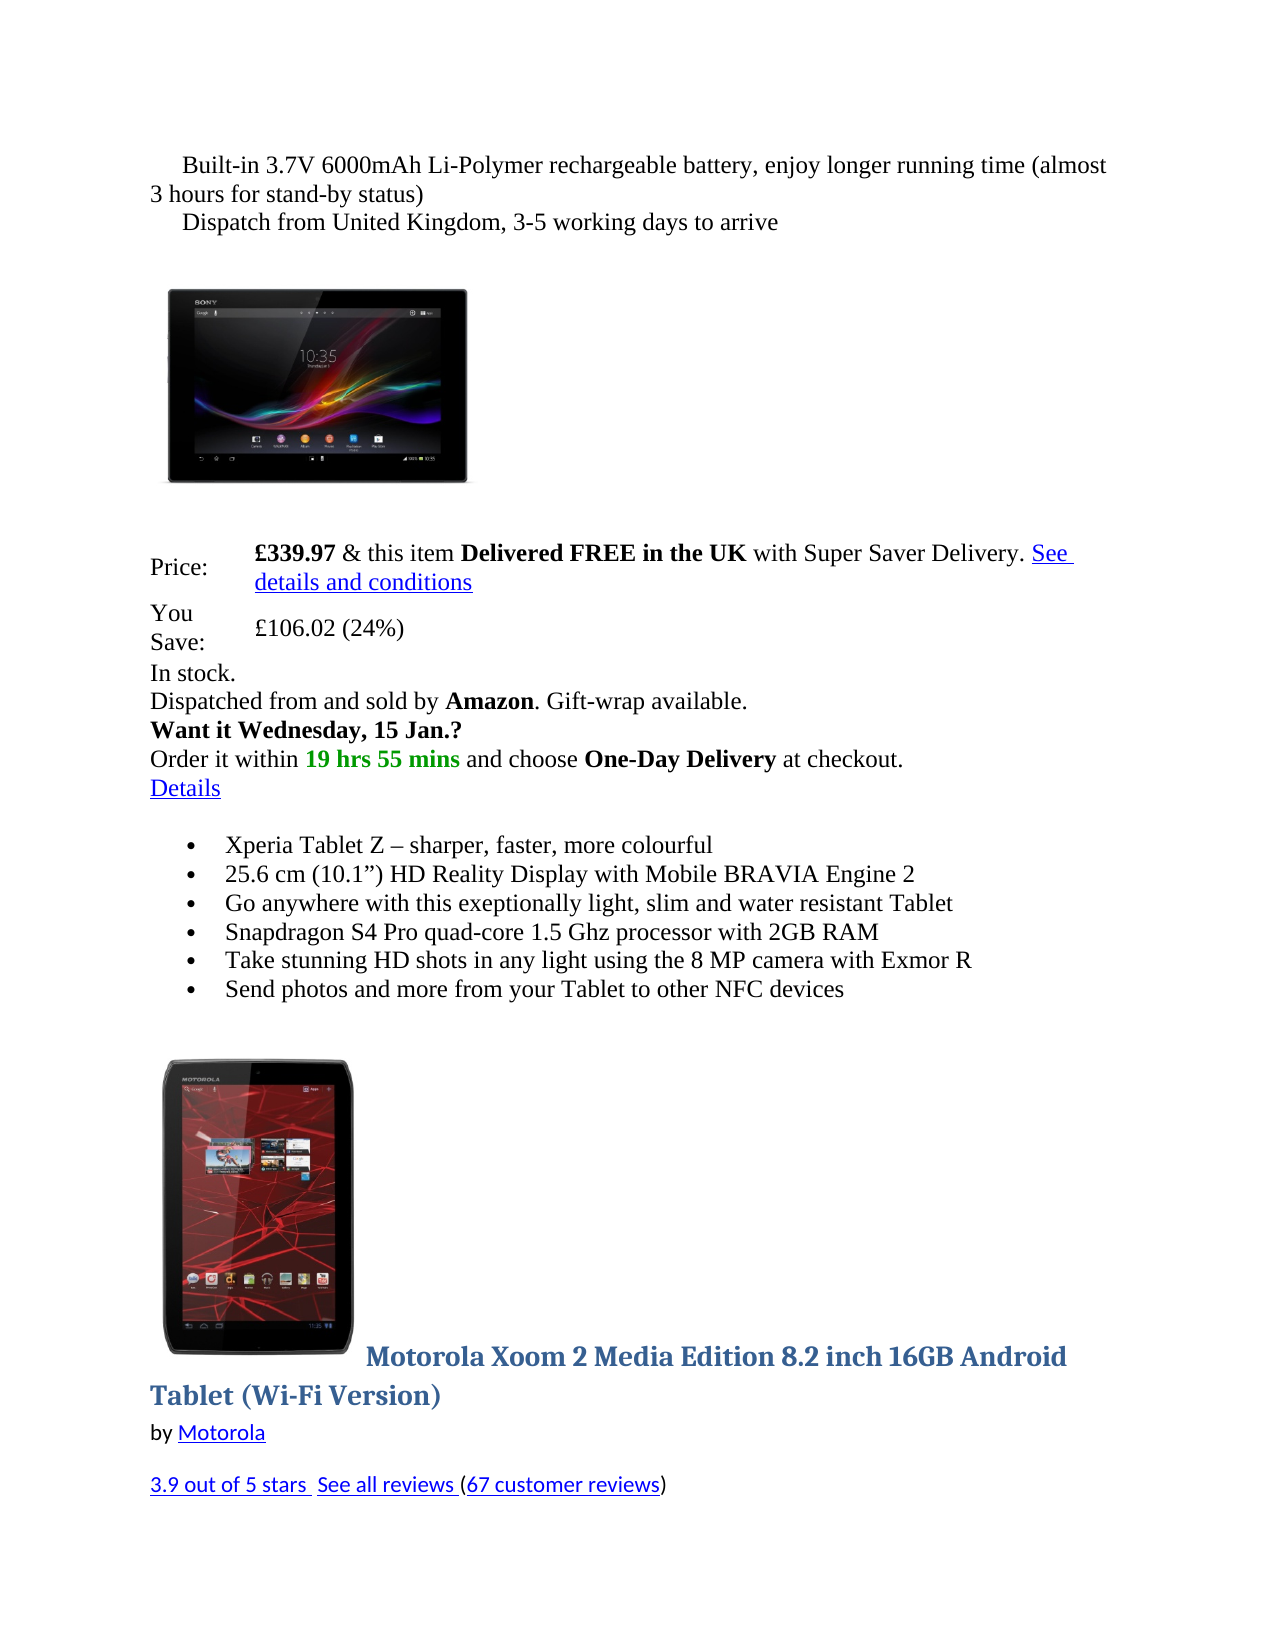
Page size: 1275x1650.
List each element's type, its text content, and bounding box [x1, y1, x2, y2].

picture [150, 261, 484, 512]
list Snapdragon S4 Pro quad-core 1.5 Ghz processor with 2GB RAM [187, 917, 1125, 946]
text Want it Wednesday, 15 Jan.? [150, 715, 1125, 744]
list 25.6 cm (10.1”) HD Reality Display with Mobile BRAVIA Engine 2 [187, 859, 1125, 888]
subtitle Motorola Xoom 2 Media Edition 8.2 inch 16GB Android Tablet (Wi-Fi Version) [150, 1053, 1125, 1413]
table_header Price: [149, 536, 253, 597]
text  Dispatch from United Kingdom, 3-5 working days to arrive [150, 207, 1125, 236]
list Take stunning HD shots in any light using the 8 MP camera with Exmor R [187, 946, 1125, 974]
picture [150, 1053, 366, 1367]
text Details [150, 773, 1125, 801]
table_cell You Save: [149, 597, 253, 658]
list Send photos and more from your Tablet to other NFC devices [187, 974, 1125, 1003]
table_header £339.97 & this item Delivered FREE in the UK with Super Saver Delivery. See details and conditions [253, 536, 1133, 597]
table_cell £106.02 (24%) [253, 597, 1133, 658]
list Go anywhere with this exeptionally light, slim and water resistant Tablet [187, 888, 1125, 917]
list Xperia Tablet Z – sharper, faster, more colourful [187, 831, 1125, 859]
text Order it within 19 hrs 55 mins and choose One-Day Delivery at checkout. [150, 744, 1125, 773]
text 3.9 out of 5 stars See all reviews (67 customer reviews) [150, 1471, 1125, 1499]
text by Motorola [150, 1418, 1125, 1446]
text In stock. Dispatched from and sold by Amazon. Gift-wrap available. [150, 658, 1125, 715]
text  Built-in 3.7V 6000mAh Li-Polymer rechargeable battery, enjoy longer running time (almost 3 hours for stand-by status) [150, 150, 1125, 207]
